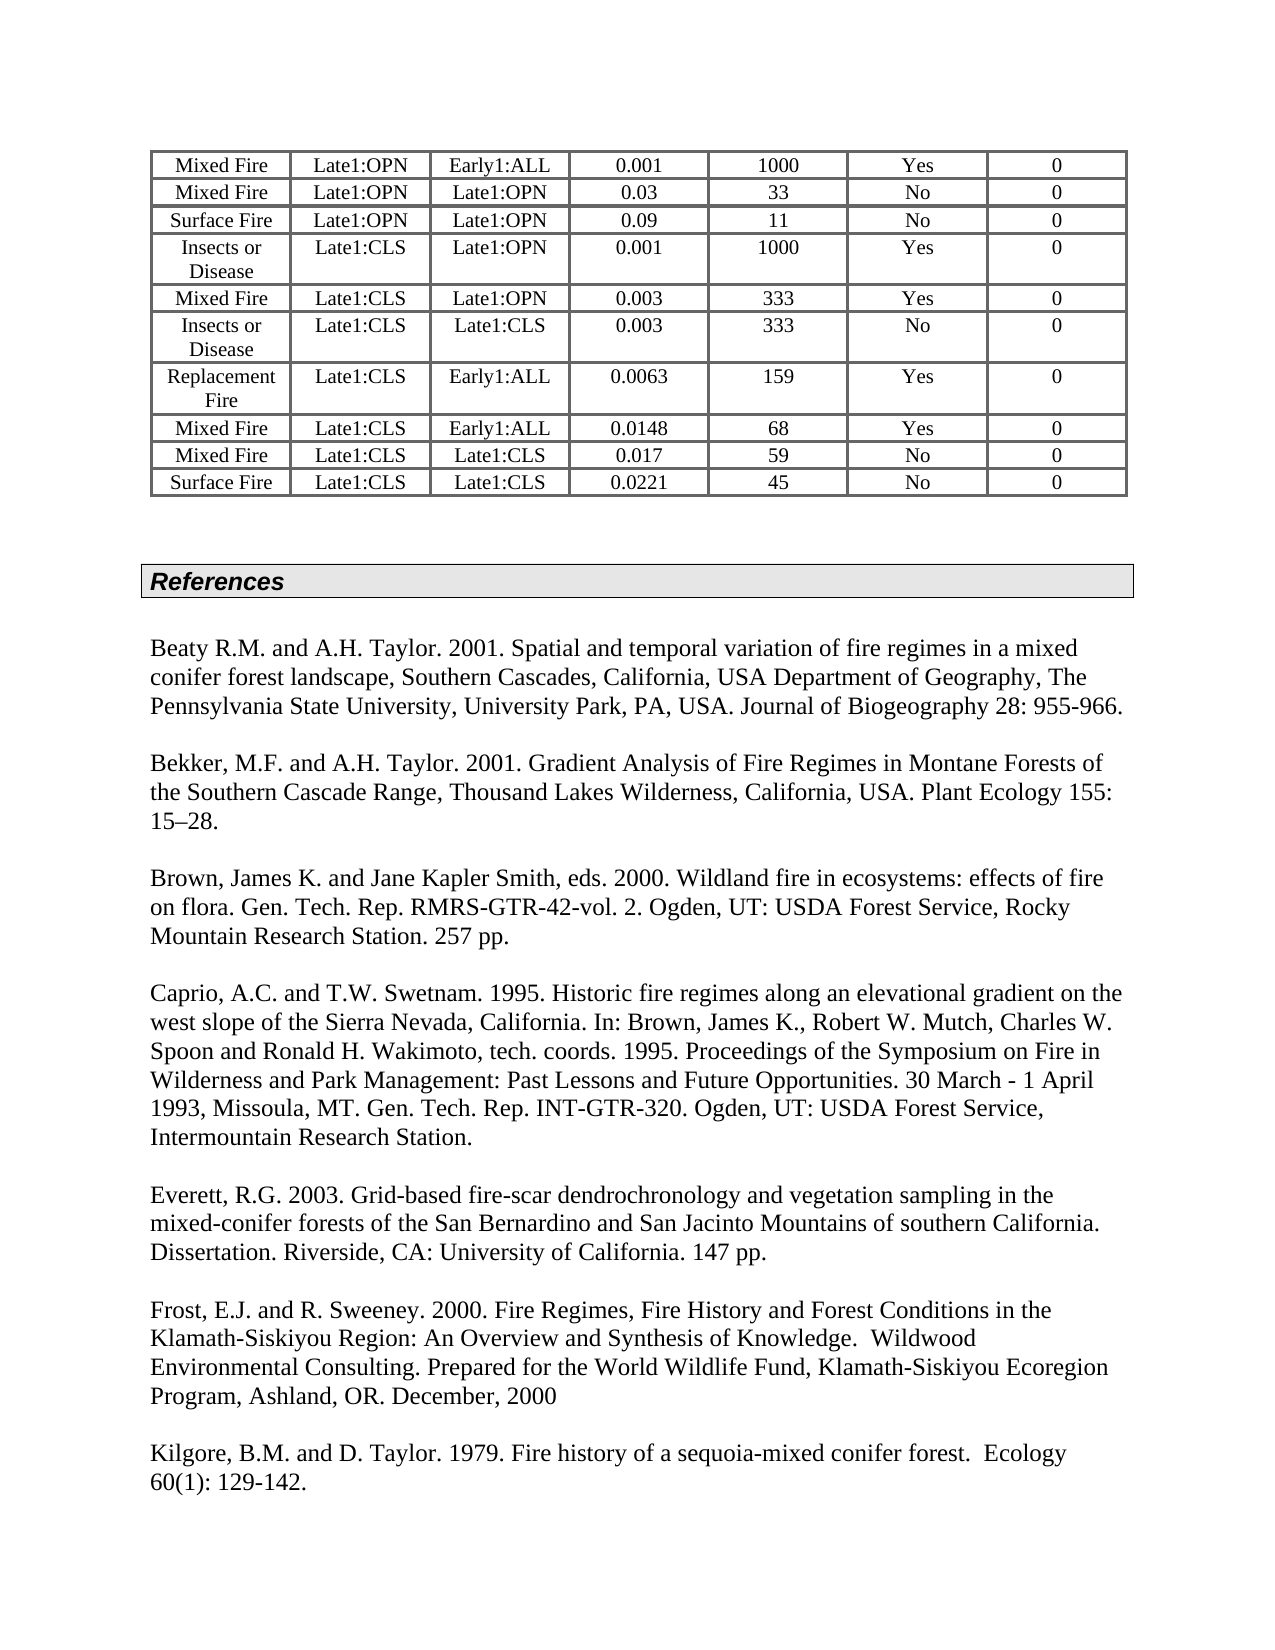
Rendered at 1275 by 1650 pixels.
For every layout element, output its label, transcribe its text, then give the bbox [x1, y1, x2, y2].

table_cell Yes [849, 286, 986, 310]
text Beaty R.M. and A.H. Taylor. 2001. Spatial and temporal variation of fire regimes in a mixed conifer forest landscape, Southern Cascades, California, USA Department of Geography, The Pennsylvania State University, University Park, PA, USA. Journal of Biogeography 28: 955-966. [150, 633, 1125, 720]
table_cell Mixed Fire [153, 443, 289, 467]
table_cell 0.03 [571, 180, 707, 204]
table_cell 33 [710, 180, 846, 204]
text Kilgore, B.M. and D. Taylor. 1979. Fire history of a sequoia-mixed conifer forest. Ecology 60(1): 129-142. [150, 1438, 1125, 1496]
table_cell Late1:CLS [432, 470, 568, 494]
table_cell 0 [989, 313, 1125, 361]
table_cell Late1:OPN [292, 153, 429, 177]
table_cell Yes [849, 416, 986, 440]
table_cell Mixed Fire [153, 153, 289, 177]
table_cell Late1:OPN [432, 180, 568, 204]
table_cell 59 [710, 443, 846, 467]
table_cell 0.003 [571, 286, 707, 310]
table_cell Late1:CLS [292, 364, 429, 412]
table_cell Surface Fire [153, 470, 289, 494]
text Brown, James K. and Jane Kapler Smith, eds. 2000. Wildland fire in ecosystems: effects of fire on flora. Gen. Tech. Rep. RMRS-GTR-42-vol. 2. Ogden, UT: USDA Forest Service, Rocky Mountain Research Station. 257 pp. [150, 863, 1125, 950]
table_cell No [849, 208, 986, 232]
table_cell Late1:CLS [432, 443, 568, 467]
text Frost, E.J. and R. Sweeney. 2000. Fire Regimes, Fire History and Forest Conditions in the Klamath-Siskiyou Region: An Overview and Synthesis of Knowledge. Wildwood Environmental Consulting. Prepared for the World Wildlife Fund, Klamath-Siskiyou Ecoregion Program, Ashland, OR. December, 2000 [150, 1295, 1125, 1410]
table_cell Late1:OPN [432, 286, 568, 310]
table_cell Insects or Disease [153, 235, 289, 283]
table_cell Early1:ALL [432, 364, 568, 412]
table_cell 0.09 [571, 208, 707, 232]
table_cell 0.0063 [571, 364, 707, 412]
table_cell 0 [989, 153, 1125, 177]
table_cell Late1:OPN [432, 235, 568, 283]
table_cell 0.0221 [571, 470, 707, 494]
table_cell Late1:CLS [292, 235, 429, 283]
table_cell Late1:OPN [292, 208, 429, 232]
text References [142, 565, 1133, 597]
table_cell 0.001 [571, 235, 707, 283]
table_cell 68 [710, 416, 846, 440]
table_cell Late1:CLS [432, 313, 568, 361]
table_cell 159 [710, 364, 846, 412]
table_cell 0 [989, 208, 1125, 232]
table_cell 0 [989, 443, 1125, 467]
table_cell 333 [710, 286, 846, 310]
table_cell Early1:ALL [432, 416, 568, 440]
table_cell 333 [710, 313, 846, 361]
table_cell 1000 [710, 235, 846, 283]
table_cell Yes [849, 153, 986, 177]
table_cell Surface Fire [153, 208, 289, 232]
table_cell No [849, 470, 986, 494]
table_cell Mixed Fire [153, 286, 289, 310]
table_cell Late1:CLS [292, 470, 429, 494]
table_cell Yes [849, 235, 986, 283]
table_cell Late1:CLS [292, 416, 429, 440]
table_cell Mixed Fire [153, 180, 289, 204]
text Bekker, M.F. and A.H. Taylor. 2001. Gradient Analysis of Fire Regimes in Montane Forests of the Southern Cascade Range, Thousand Lakes Wilderness, California, USA. Plant Ecology 155: 15–28. [150, 748, 1125, 835]
table_cell 0 [989, 470, 1125, 494]
table_cell Replacement Fire [153, 364, 289, 412]
table_cell 0 [989, 416, 1125, 440]
table_cell 11 [710, 208, 846, 232]
table_cell Yes [849, 364, 986, 412]
table_cell No [849, 180, 986, 204]
table_cell Late1:OPN [292, 180, 429, 204]
table_cell Early1:ALL [432, 153, 568, 177]
table_cell 0 [989, 180, 1125, 204]
table_cell 0.0148 [571, 416, 707, 440]
table_cell 0.017 [571, 443, 707, 467]
table_cell 0 [989, 235, 1125, 283]
text Caprio, A.C. and T.W. Swetnam. 1995. Historic fire regimes along an elevational gradient on the west slope of the Sierra Nevada, California. In: Brown, James K., Robert W. Mutch, Charles W. Spoon and Ronald H. Wakimoto, tech. coords. 1995. Proceedings of the Symposium on Fire in Wilderness and Park Management: Past Lessons and Future Opportunities. 30 March - 1 April 1993, Missoula, MT. Gen. Tech. Rep. INT-GTR-320. Ogden, UT: USDA Forest Service, Intermountain Research Station. [150, 978, 1125, 1151]
table_cell Insects or Disease [153, 313, 289, 361]
table_cell Late1:CLS [292, 286, 429, 310]
table_cell Late1:CLS [292, 313, 429, 361]
table_cell Mixed Fire [153, 416, 289, 440]
table_cell No [849, 313, 986, 361]
table_cell 0 [989, 364, 1125, 412]
table_cell 0 [989, 286, 1125, 310]
table_cell Late1:OPN [432, 208, 568, 232]
table_cell No [849, 443, 986, 467]
table_cell Late1:CLS [292, 443, 429, 467]
table_cell 0.001 [571, 153, 707, 177]
text Everett, R.G. 2003. Grid-based fire-scar dendrochronology and vegetation sampling in the mixed-conifer forests of the San Bernardino and San Jacinto Mountains of southern California. Dissertation. Riverside, CA: University of California. 147 pp. [150, 1180, 1125, 1266]
table_cell 0.003 [571, 313, 707, 361]
table_cell 1000 [710, 153, 846, 177]
table_cell 45 [710, 470, 846, 494]
